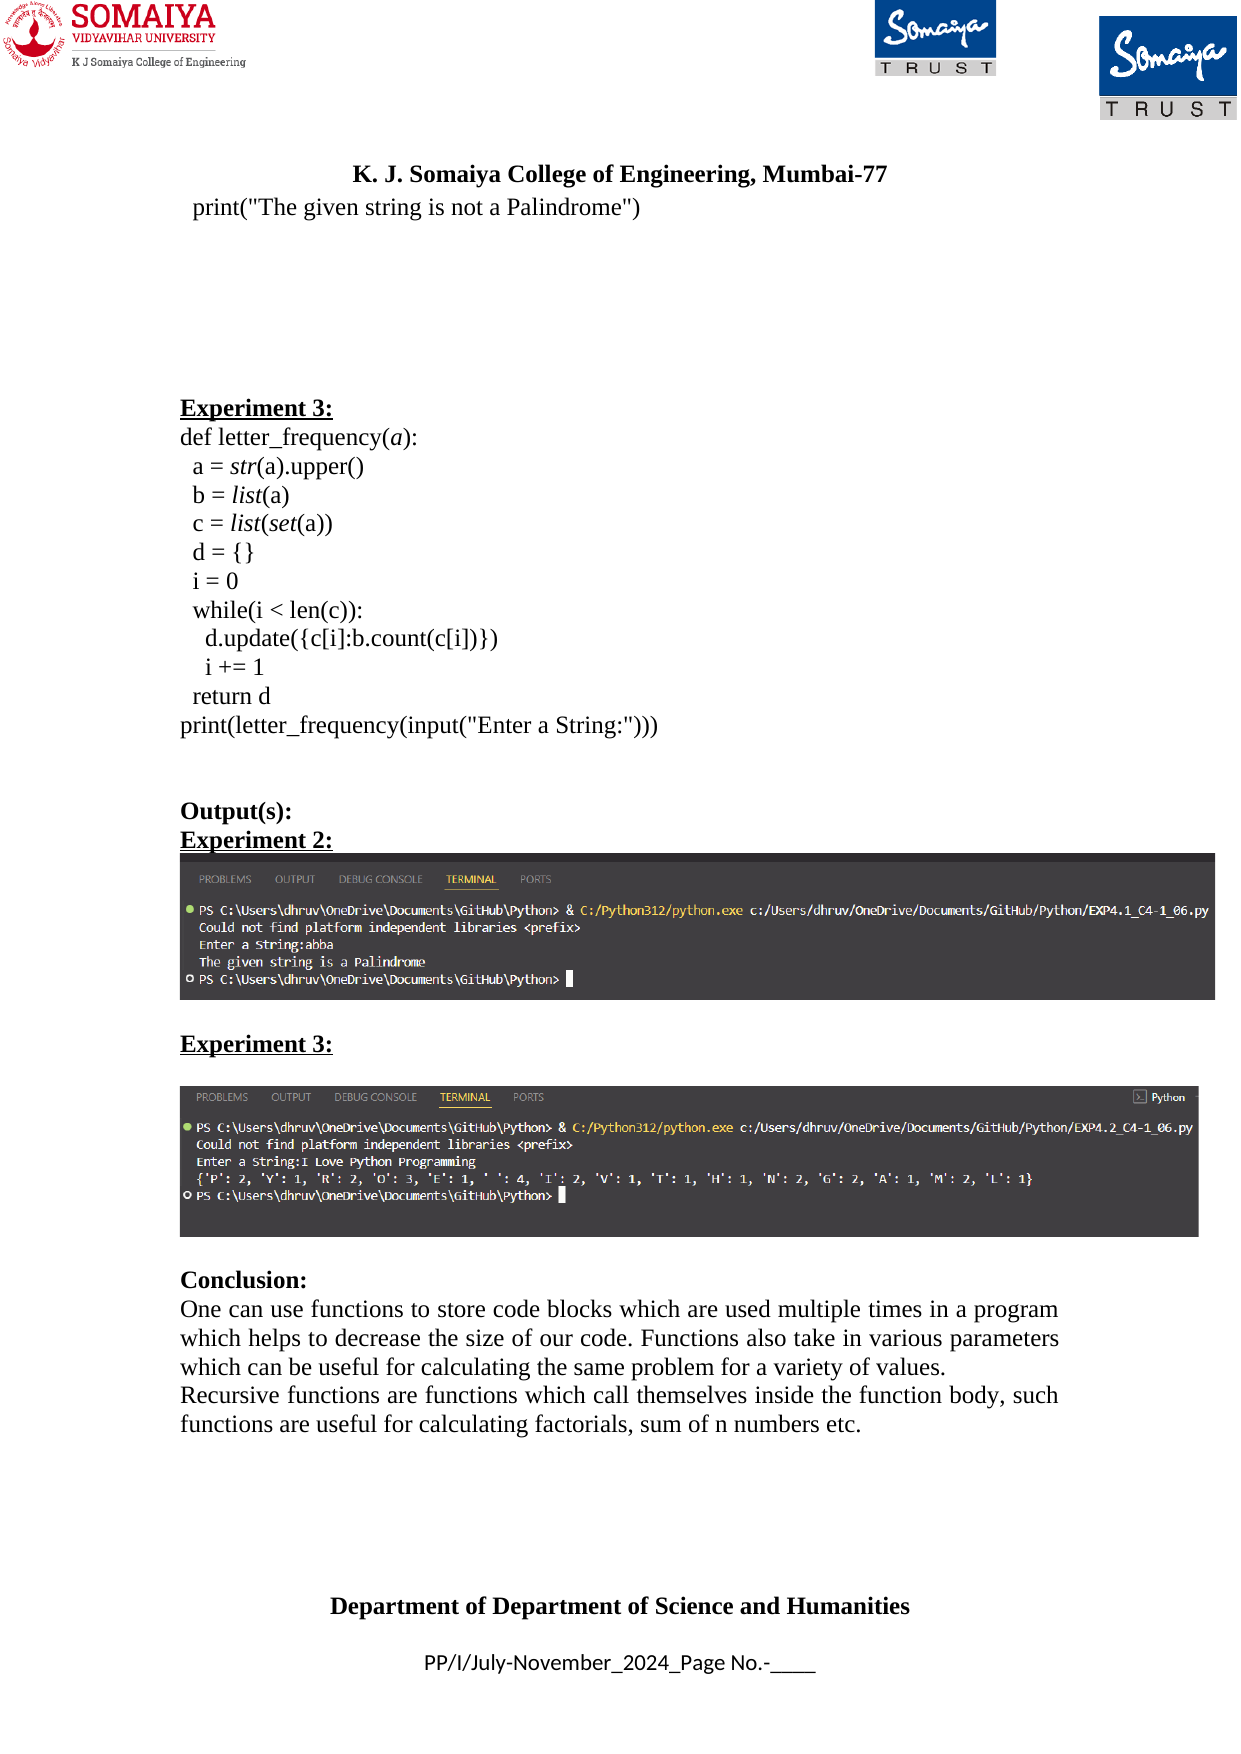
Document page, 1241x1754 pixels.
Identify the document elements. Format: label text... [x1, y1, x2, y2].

text Conclusion: [180, 1266, 1060, 1294]
text c = list(set(a)) [180, 508, 1060, 537]
text return d [180, 681, 1060, 710]
picture [1099, 16, 1237, 120]
text b = list(a) [180, 480, 1060, 508]
picture [874, 0, 997, 76]
text while(i < len(c)): [180, 595, 1060, 623]
text Experiment 2: [180, 825, 1060, 853]
text i = 0 [180, 566, 1060, 595]
text Recursive functions are functions which call themselves inside the function body, such functions are useful for calculating factorials, sum of n numbers etc. [180, 1381, 1060, 1438]
text d = {} [180, 537, 1060, 566]
text d.update({c[i]:b.count(c[i])}) [180, 623, 1060, 652]
text One can use functions to store code blocks which are used multiple times in a program which helps to decrease the size of our code. Functions also take in various parameters which can be useful for calculating the same problem for a variety of values. [180, 1294, 1060, 1381]
picture [0, 0, 250, 73]
picture [179, 1086, 1199, 1237]
text print(letter_frequency(input("Enter a String:"))) [180, 710, 1060, 738]
text def letter_frequency(a): [180, 422, 1060, 451]
text Experiment 3: [180, 1029, 1060, 1057]
text print("The given string is not a Palindrome") [180, 192, 1060, 221]
text Experiment 3: [180, 393, 1060, 422]
text i += 1 [180, 652, 1060, 681]
text a = str(a).upper() [180, 451, 1060, 480]
text Output(s): [180, 796, 1060, 825]
picture [179, 853, 1216, 1000]
